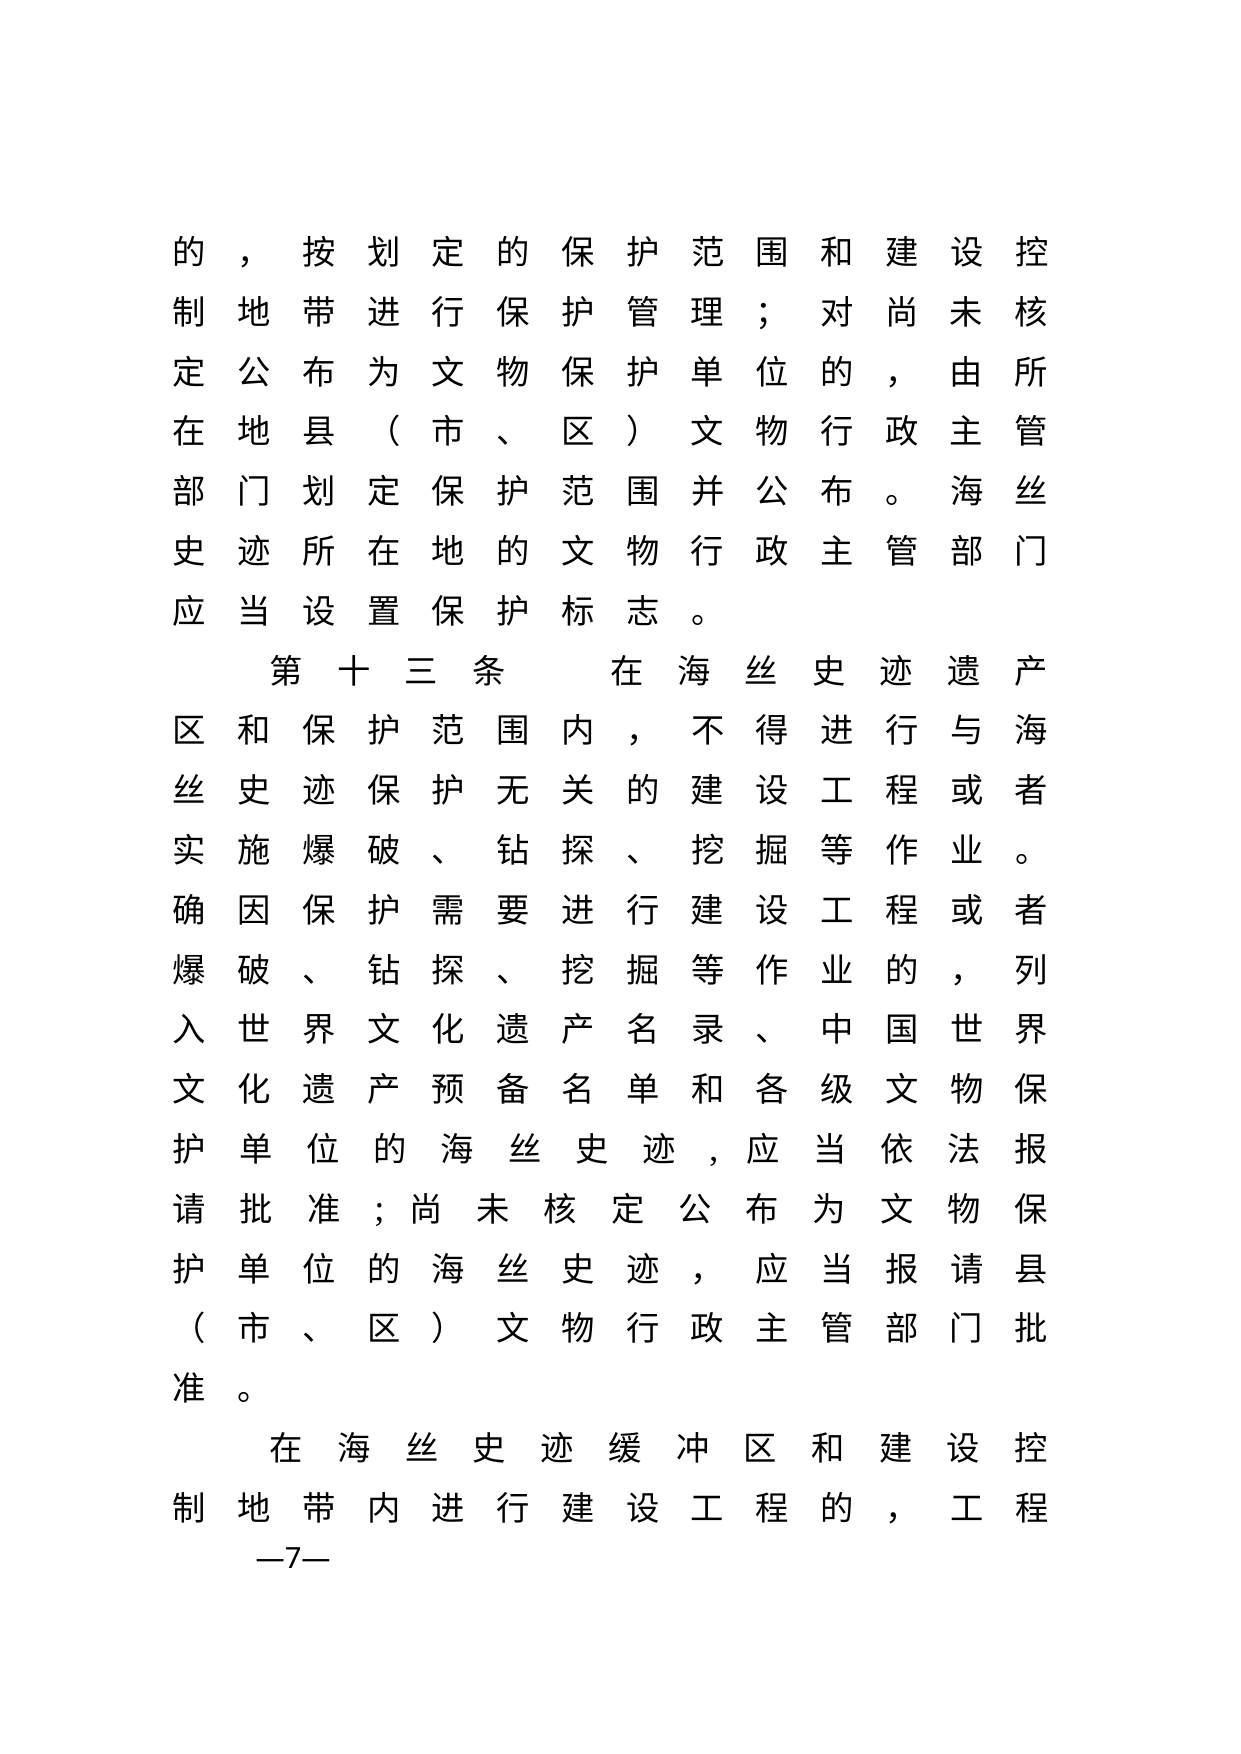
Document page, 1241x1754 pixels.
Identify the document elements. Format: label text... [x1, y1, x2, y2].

text 第十三条 在海丝史迹遗产区和保护范围内，不得进行与海丝史迹保护无关的建设工程或者实施爆破、钻探、挖掘等作业。确因保护需要进行建设工程或者爆破、钻探、挖掘等作业的，列入世界文化遗产名录、中国世界文化遗产预备名单和各级文物保护单位的海丝史迹, 应当依法报请批准;尚未核定公布为文物保护单位的海丝史迹，应当报请县（市、区）文物行政主管部门批准。 [172, 639, 1079, 1416]
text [172, 220, 1079, 639]
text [172, 1416, 1079, 1536]
